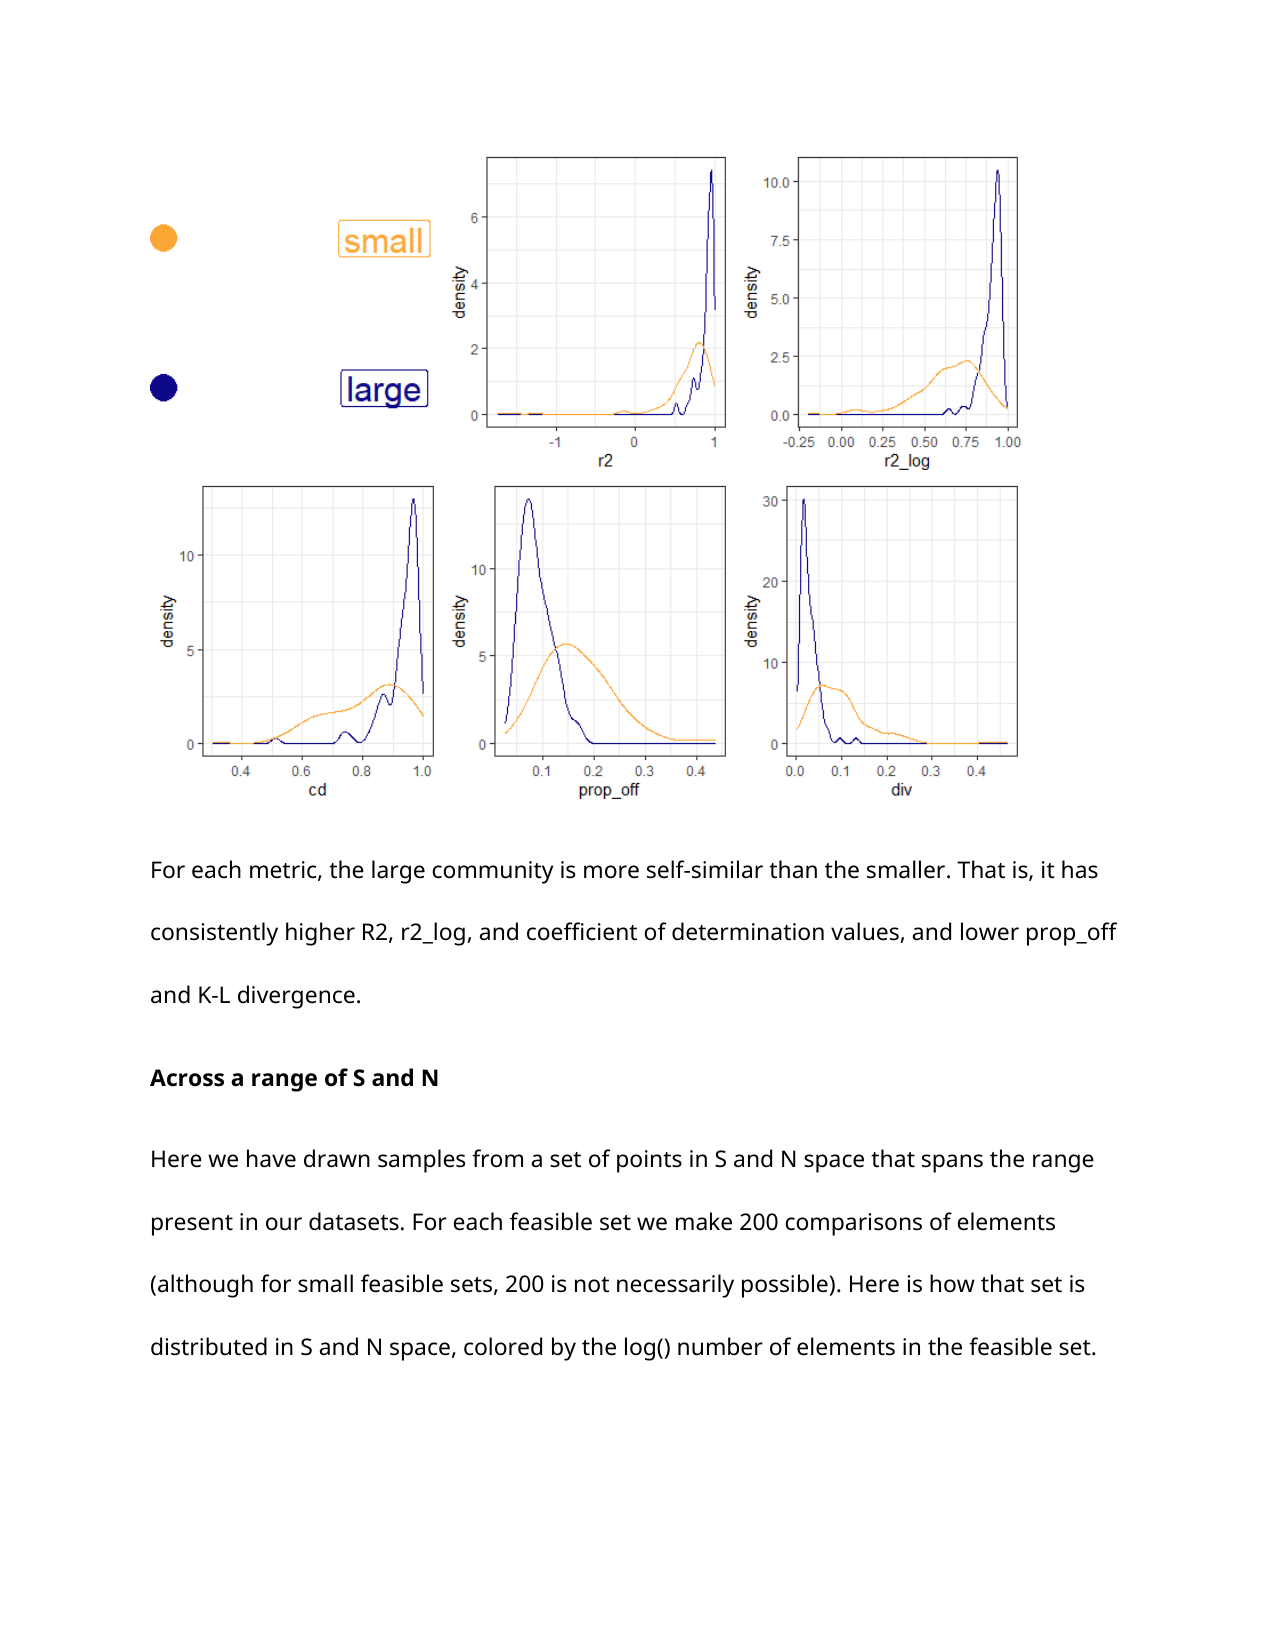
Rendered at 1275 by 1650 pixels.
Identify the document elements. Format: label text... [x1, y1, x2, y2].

subtitle Across a range of S and N [150, 1062, 1125, 1093]
picture [150, 150, 1025, 807]
text For each metric, the large community is more self-similar than the smaller. That is, it has consistently higher R2, r2_log, and coefficient of determination values, and lower prop_off and K-L divergence. [150, 854, 1125, 1010]
text Here we have drawn samples from a set of points in S and N space that spans the range present in our datasets. For each feasible set we make 200 comparisons of elements (although for small feasible sets, 200 is not necessarily possible). Here is how that set is distributed in S and N space, colored by the log() number of elements in the feasible set. [150, 1143, 1125, 1362]
